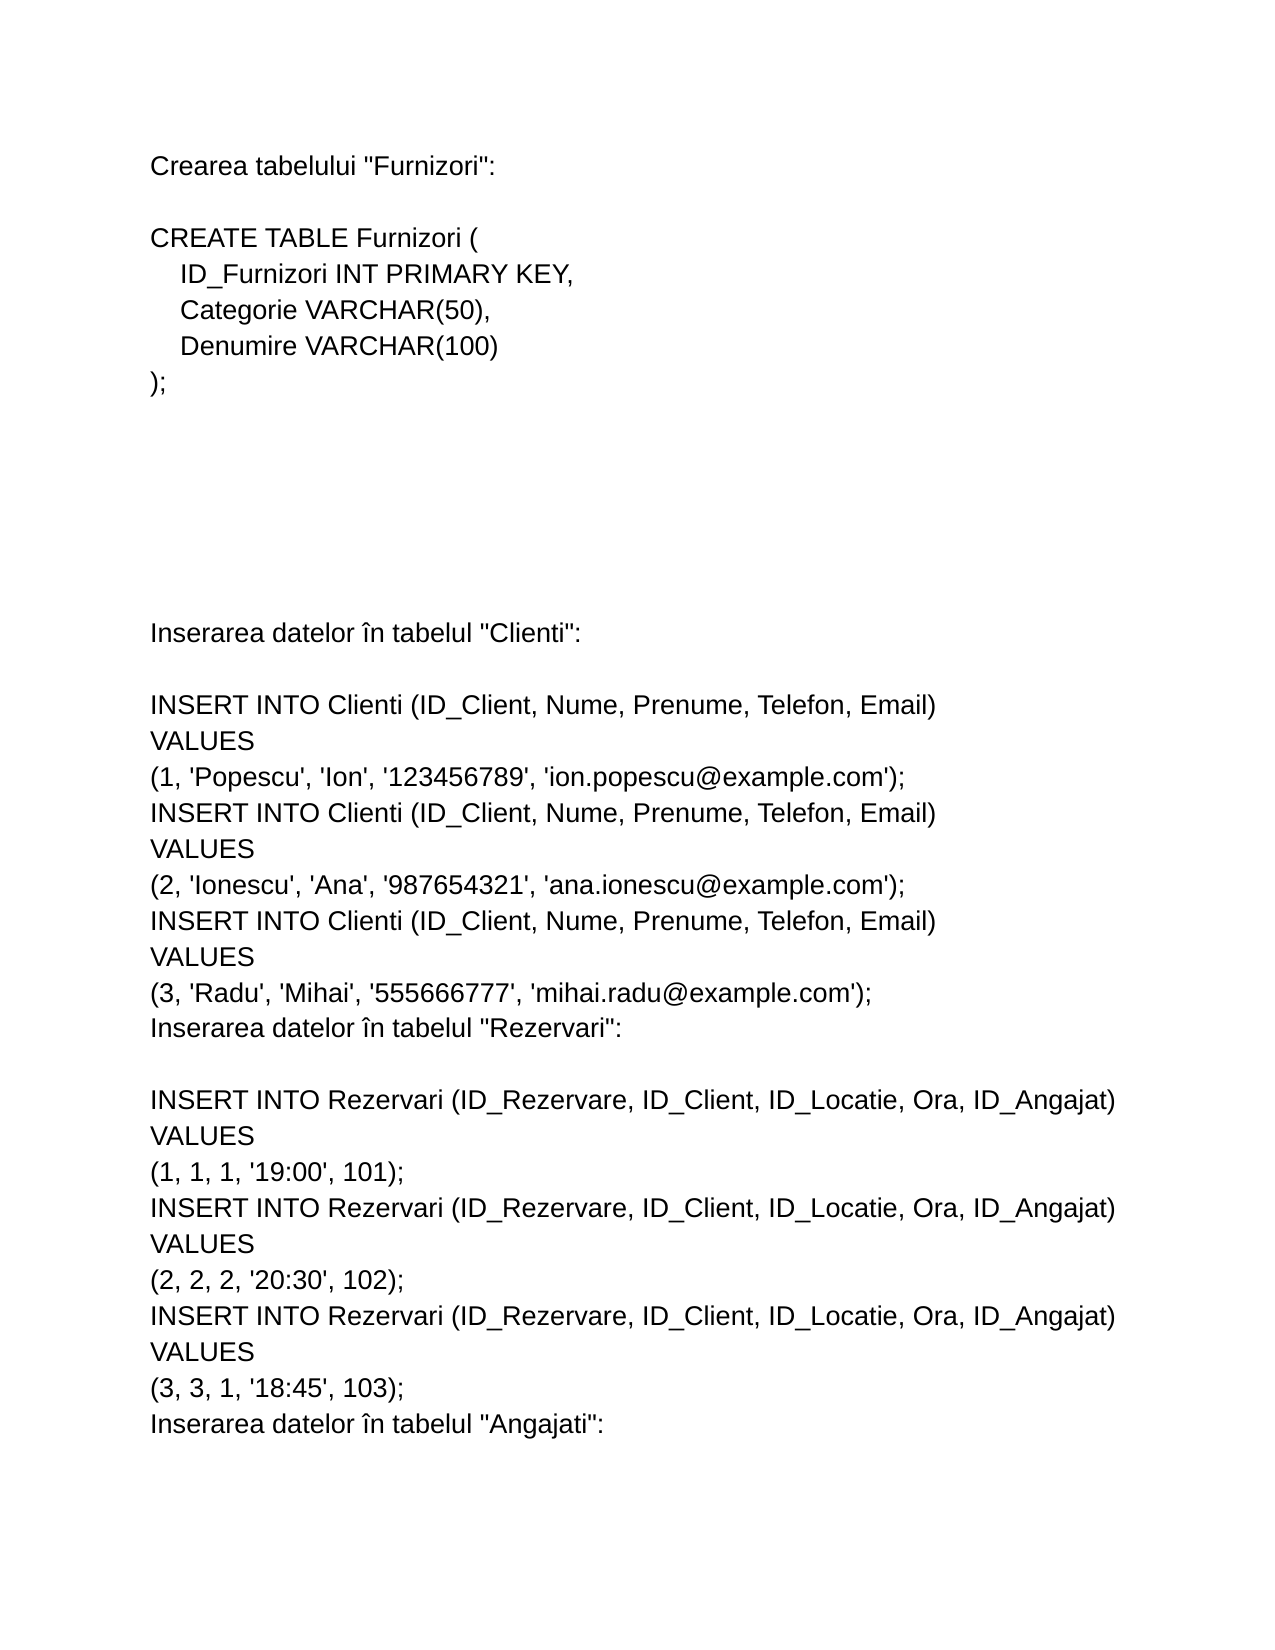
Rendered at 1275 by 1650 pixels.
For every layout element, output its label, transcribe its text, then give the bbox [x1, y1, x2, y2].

text (1, 'Popescu', 'Ion', '123456789', 'ion.popescu@example.com'); [150, 761, 1125, 792]
text Crearea tabelului "Furnizori": [150, 150, 1125, 181]
text Inserarea datelor în tabelul "Clienti": [150, 617, 1125, 648]
text Categorie VARCHAR(50), [150, 294, 1125, 325]
text ); [150, 366, 1125, 397]
text VALUES [150, 1336, 1125, 1367]
text Inserarea datelor în tabelul "Rezervari": [150, 1012, 1125, 1044]
text (2, 'Ionescu', 'Ana', '987654321', 'ana.ionescu@example.com'); [150, 869, 1125, 900]
text VALUES [150, 1228, 1125, 1259]
text (3, 'Radu', 'Mihai', '555666777', 'mihai.radu@example.com'); [150, 977, 1125, 1008]
text INSERT INTO Rezervari (ID_Rezervare, ID_Client, ID_Locatie, Ora, ID_Angajat) [150, 1300, 1125, 1331]
text INSERT INTO Rezervari (ID_Rezervare, ID_Client, ID_Locatie, Ora, ID_Angajat) [150, 1084, 1125, 1116]
text INSERT INTO Clienti (ID_Client, Nume, Prenume, Telefon, Email) [150, 797, 1125, 828]
text (1, 1, 1, '19:00', 101); [150, 1156, 1125, 1187]
text Denumire VARCHAR(100) [150, 330, 1125, 361]
text (2, 2, 2, '20:30', 102); [150, 1264, 1125, 1295]
text VALUES [150, 833, 1125, 864]
text VALUES [150, 1120, 1125, 1152]
text Inserarea datelor în tabelul "Angajati": [150, 1408, 1125, 1439]
text ID_Furnizori INT PRIMARY KEY, [150, 258, 1125, 289]
text INSERT INTO Clienti (ID_Client, Nume, Prenume, Telefon, Email) [150, 905, 1125, 936]
text (3, 3, 1, '18:45', 103); [150, 1372, 1125, 1403]
text CREATE TABLE Furnizori ( [150, 222, 1125, 253]
text VALUES [150, 725, 1125, 756]
text INSERT INTO Clienti (ID_Client, Nume, Prenume, Telefon, Email) [150, 689, 1125, 720]
text INSERT INTO Rezervari (ID_Rezervare, ID_Client, ID_Locatie, Ora, ID_Angajat) [150, 1192, 1125, 1223]
text VALUES [150, 941, 1125, 972]
